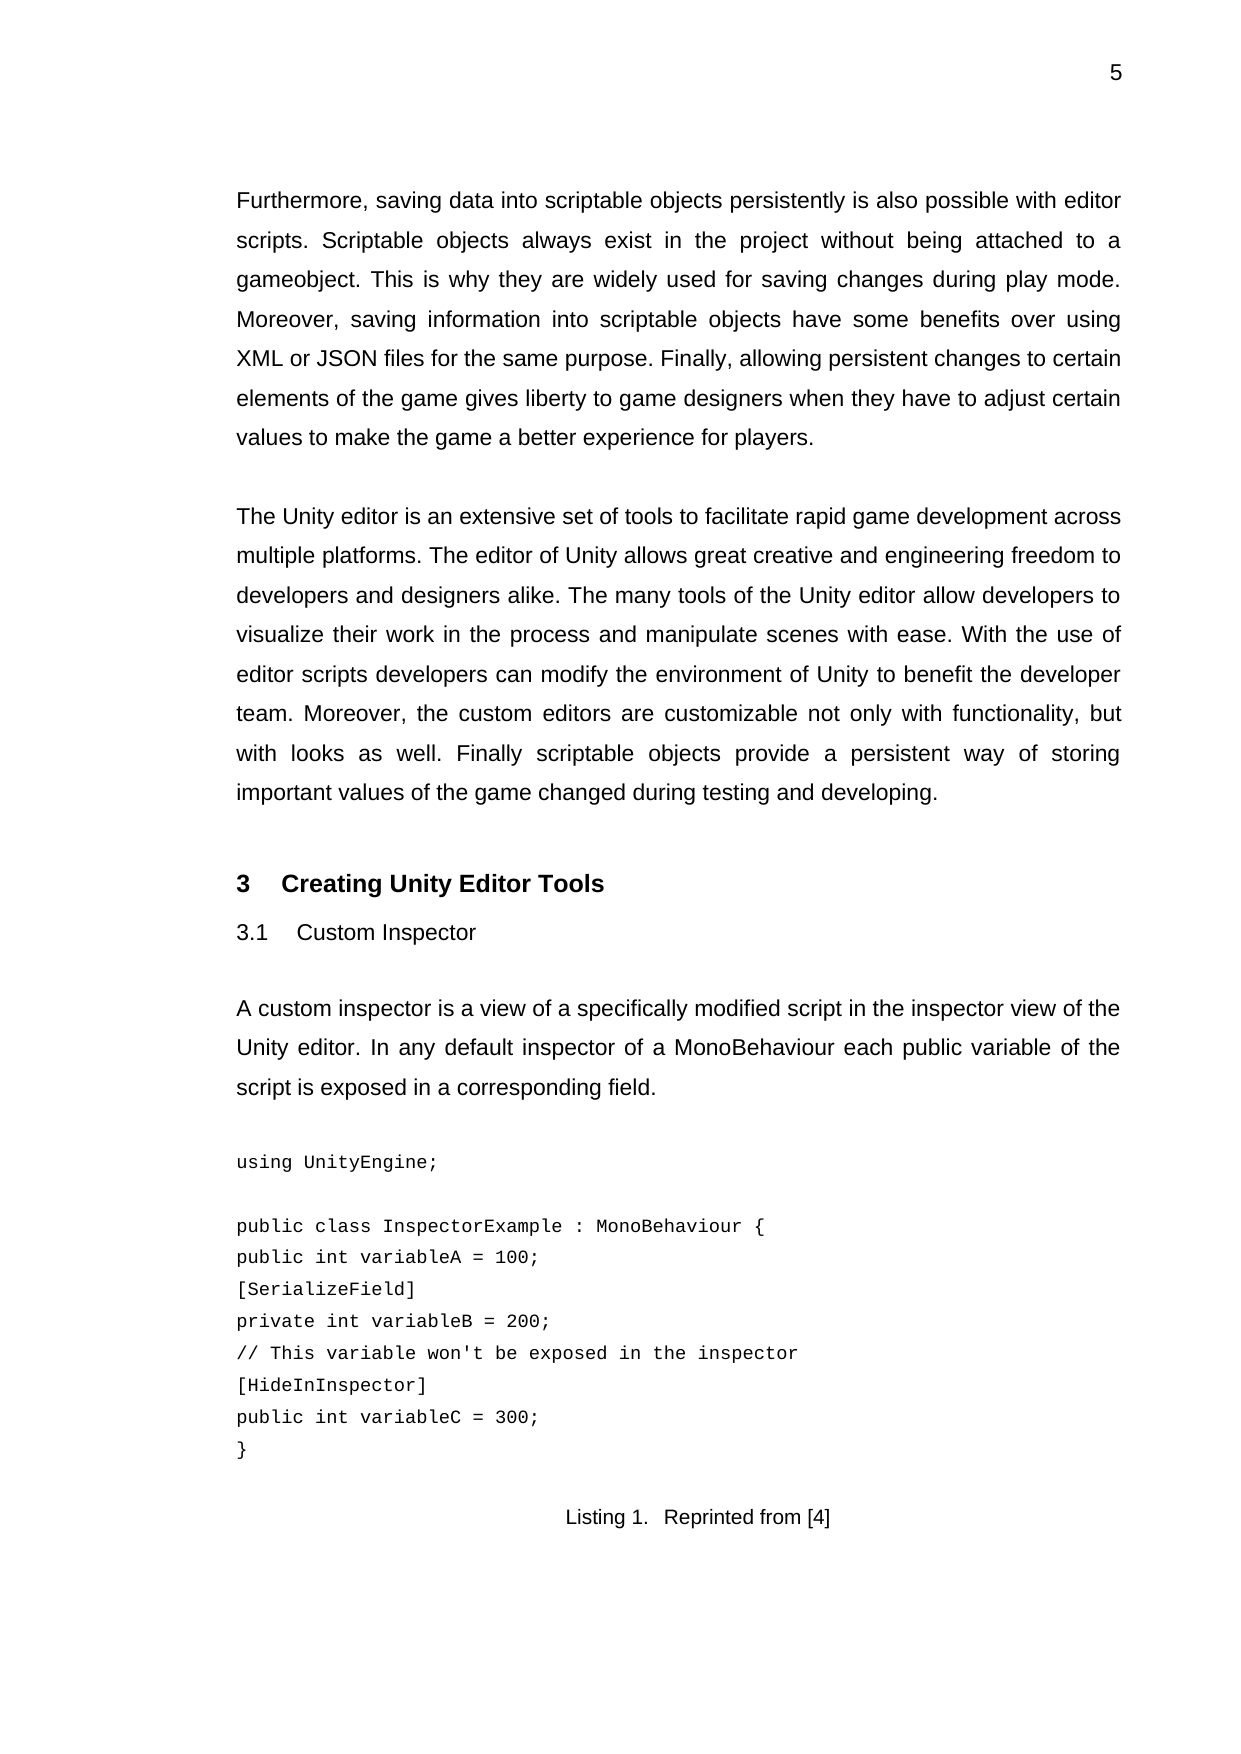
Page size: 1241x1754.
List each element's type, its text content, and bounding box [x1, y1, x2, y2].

list public int variableC = 300; [236, 1408, 1122, 1429]
text The Unity editor is an extensive set of tools to facilitate rapid game development across multiple platforms. The editor of Unity allows great creative and engineering freedom to developers and designers alike. The many tools of the Unity editor allow developers to visualize their work in the process and manipulate scenes with ease. With the use of editor scripts developers can modify the environment of Unity to benefit the developer team. Moreover, the custom editors are customizable not only with functionality, but with looks as well. Finally scriptable objects provide a persistent way of storing important values of the game changed during testing and developing. [236, 503, 1122, 806]
list [SerializeField] [236, 1280, 1122, 1301]
list private int variableB = 200; [236, 1312, 1122, 1333]
text A custom inspector is a view of a specifically modified script in the inspector view of the Unity editor. In any default inspector of a MonoBehaviour each public variable of the script is exposed in a corresponding field. [236, 995, 1122, 1100]
list [HideInInspector] [236, 1376, 1122, 1397]
list // This variable won't be exposed in the inspector [236, 1344, 1122, 1365]
list Reprinted from [4] [274, 1505, 1122, 1529]
subtitle Custom Inspector [236, 918, 1122, 945]
list } [236, 1439, 1122, 1461]
list public int variableA = 100; [236, 1248, 1122, 1269]
subtitle Creating Unity Editor Tools [236, 869, 1122, 898]
list public class InspectorExample : MonoBehaviour { [236, 1216, 1122, 1238]
list using UnityEngine; [236, 1153, 1122, 1174]
